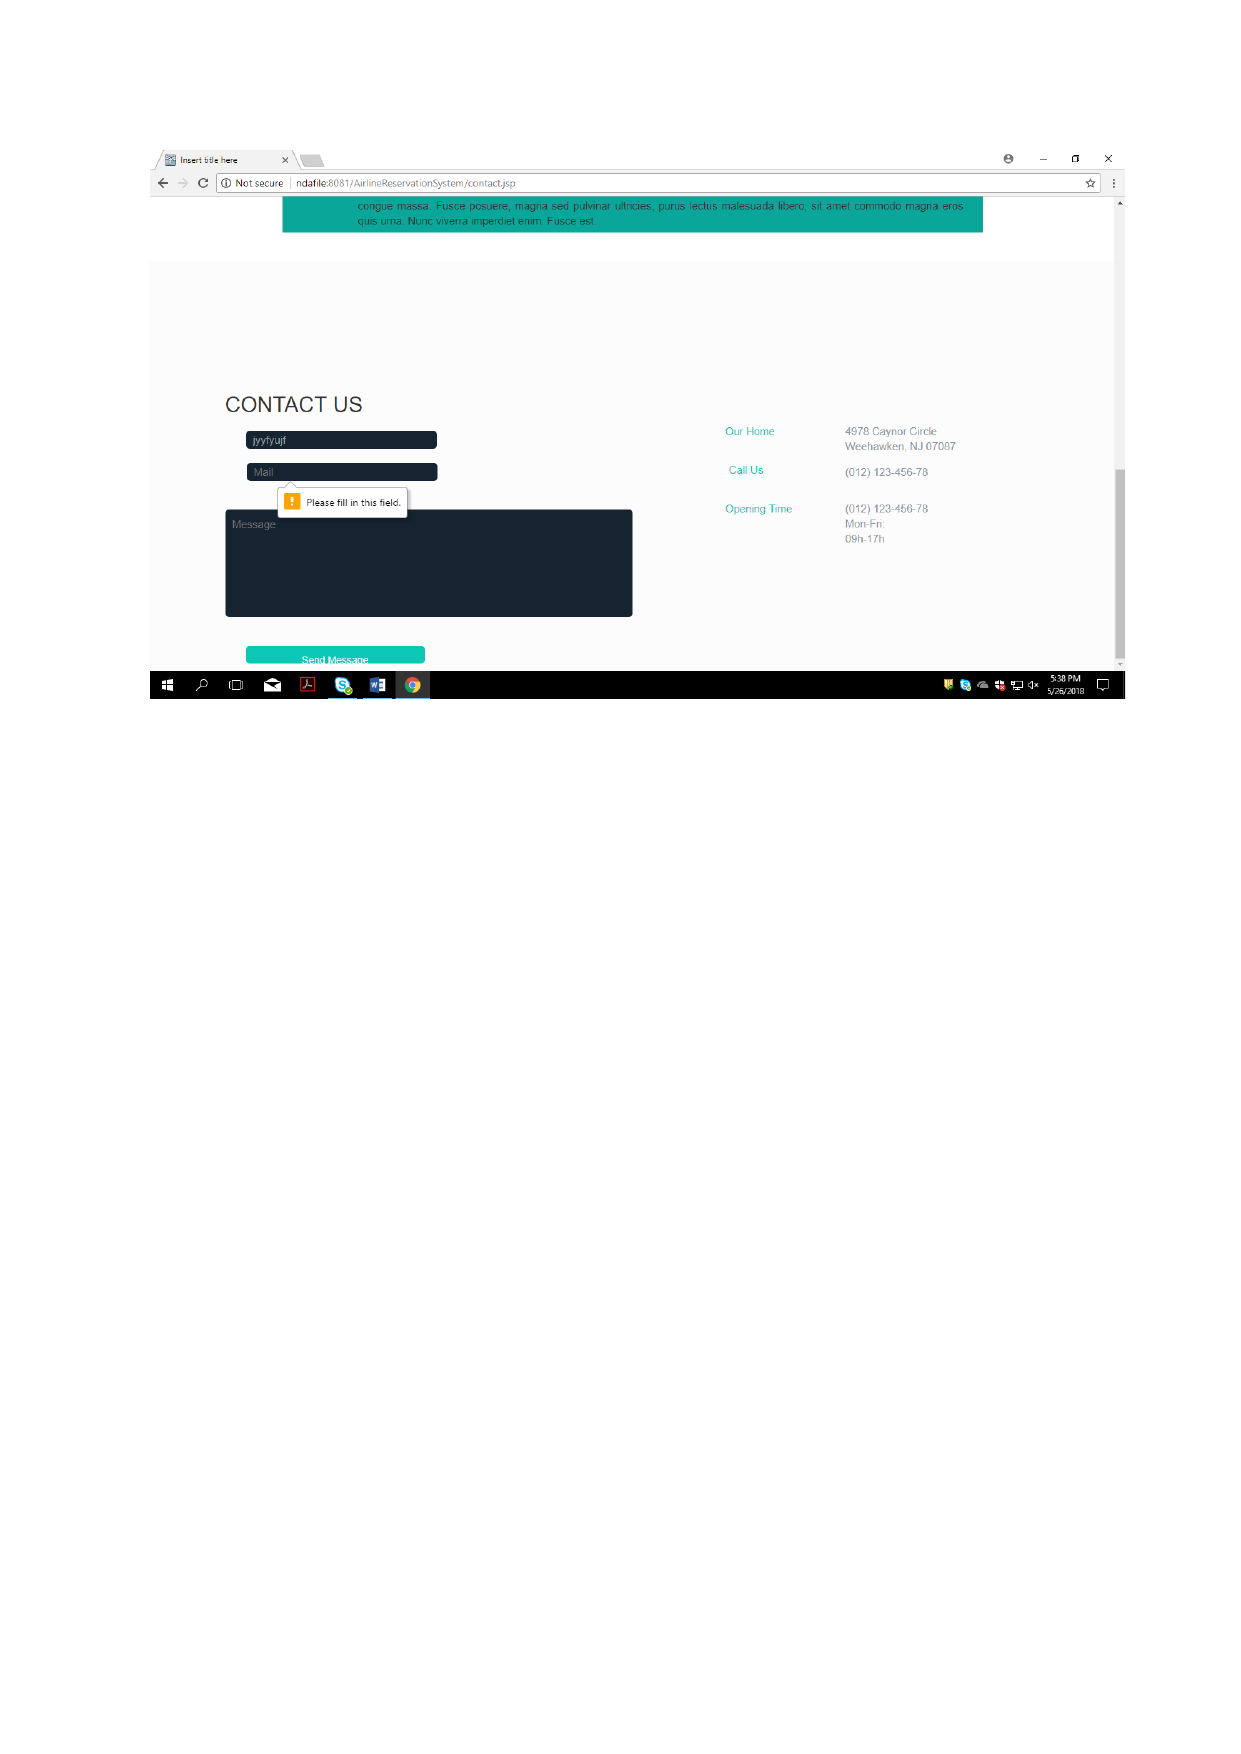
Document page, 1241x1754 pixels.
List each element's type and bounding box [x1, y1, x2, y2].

picture [150, 150, 1125, 699]
